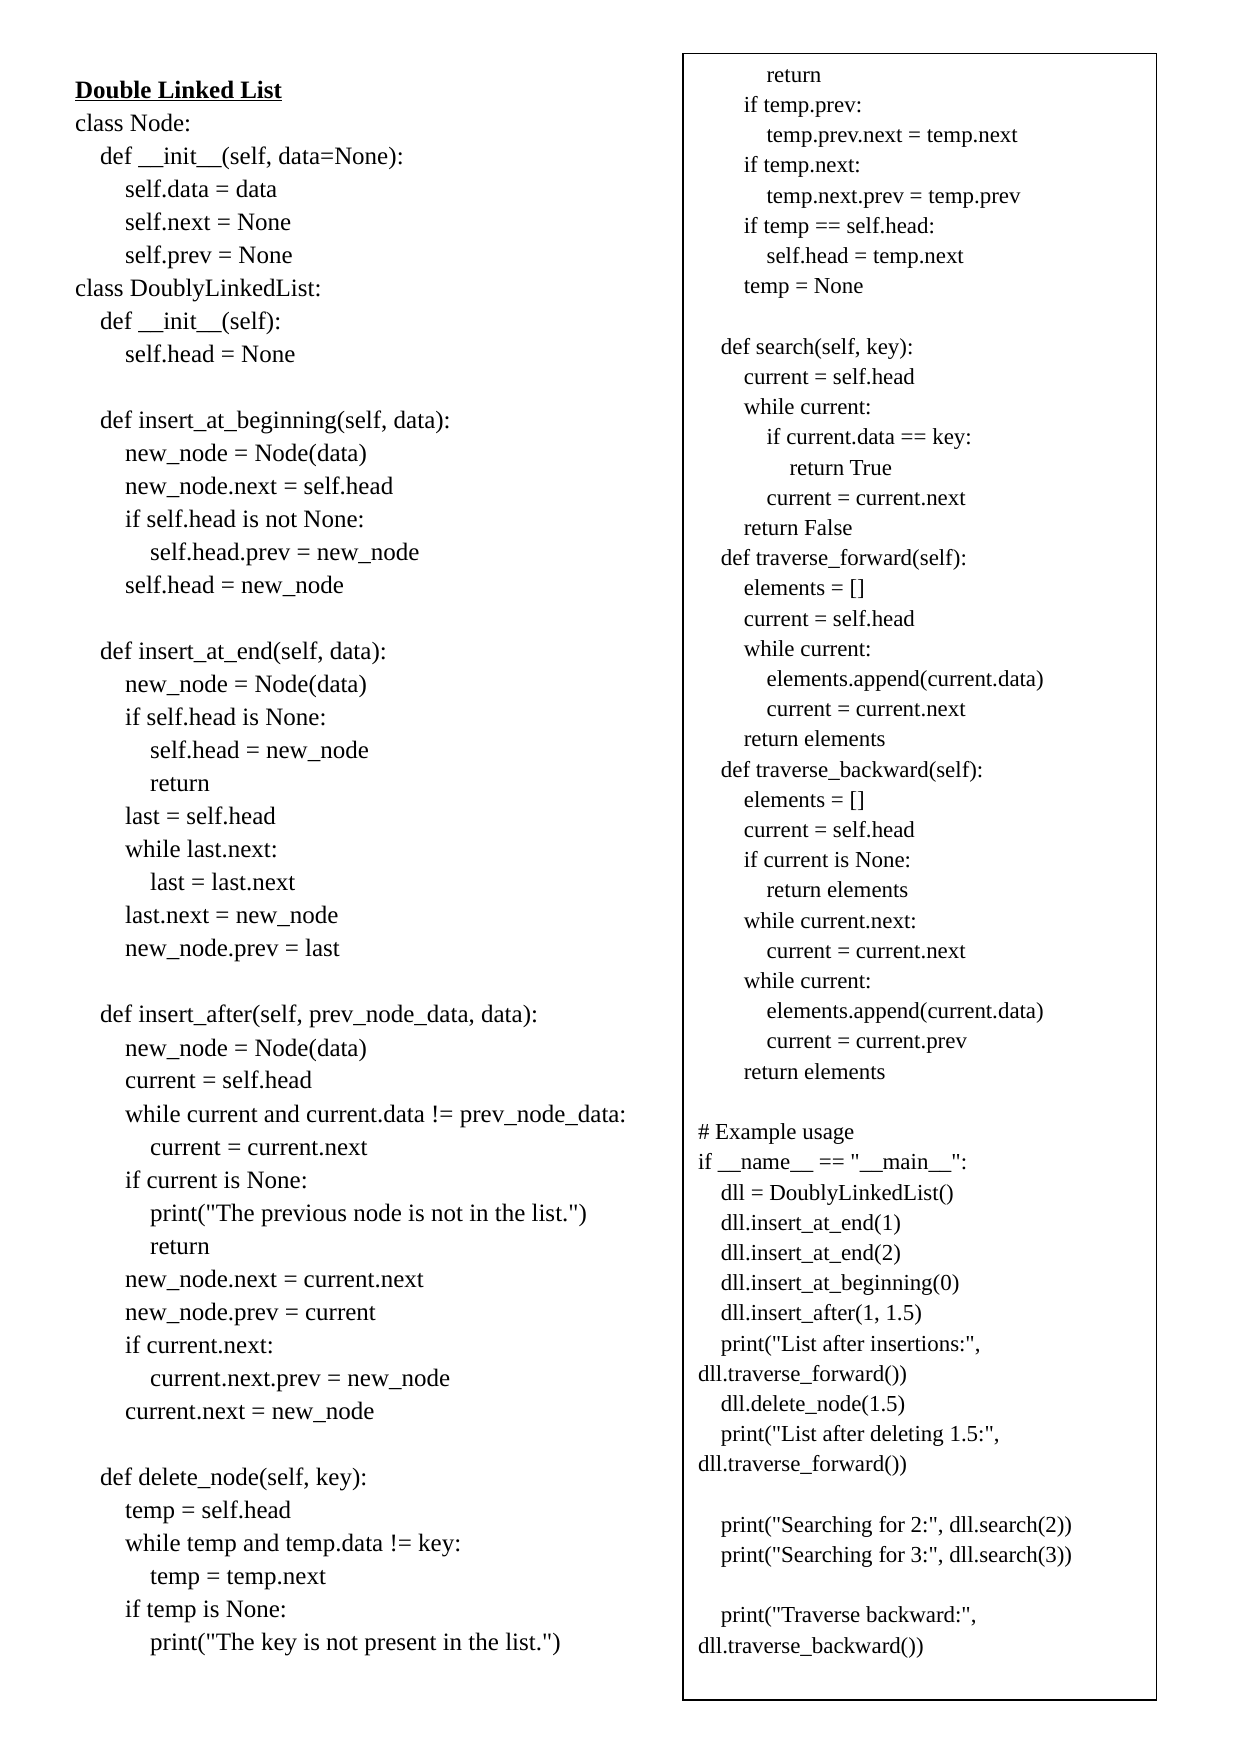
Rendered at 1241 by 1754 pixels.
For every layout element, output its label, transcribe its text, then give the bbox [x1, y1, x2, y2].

text new_node = Node(data) [75, 438, 682, 467]
text self.head = new_node [75, 570, 682, 599]
text current.next = new_node [75, 1396, 682, 1424]
text self.head.prev = new_node [75, 537, 682, 566]
text def insert_at_end(self, data): [75, 636, 682, 665]
text if self.head is None: [75, 702, 682, 731]
text return [75, 1231, 682, 1259]
text if temp is None: [75, 1594, 682, 1623]
text new_node = Node(data) [75, 1033, 682, 1061]
text last = self.head [75, 801, 682, 830]
text def delete_node(self, key): [75, 1462, 682, 1491]
text def __init__(self, data=None): [75, 141, 682, 170]
text class Node: [75, 108, 682, 137]
text print("The previous node is not in the list.") [75, 1198, 682, 1226]
text current = self.head [75, 1066, 682, 1094]
text def insert_at_beginning(self, data): [75, 405, 682, 434]
text last = last.next [75, 867, 682, 896]
text temp = temp.next [75, 1561, 682, 1590]
text self.head = new_node [75, 735, 682, 764]
text new_node.next = self.head [75, 471, 682, 500]
text self.prev = None [75, 240, 682, 269]
text Double Linked List [75, 75, 682, 104]
text while temp and temp.data != key: [75, 1528, 682, 1557]
text new_node.prev = current [75, 1297, 682, 1326]
text last.next = new_node [75, 901, 682, 929]
text self.head = None [75, 339, 682, 368]
text new_node.next = current.next [75, 1264, 682, 1292]
text self.next = None [75, 207, 682, 236]
text self.data = data [75, 174, 682, 203]
text new_node = Node(data) [75, 669, 682, 698]
text if current is None: [75, 1165, 682, 1193]
text def __init__(self): [75, 306, 682, 335]
text new_node.prev = last [75, 933, 682, 962]
text print("The key is not present in the list.") [75, 1627, 682, 1656]
text current = current.next [75, 1132, 682, 1160]
text while current and current.data != prev_node_data: [75, 1099, 682, 1127]
text return [75, 768, 682, 797]
text current.next.prev = new_node [75, 1363, 682, 1392]
text while last.next: [75, 834, 682, 863]
text if self.head is not None: [75, 504, 682, 533]
text temp = self.head [75, 1495, 682, 1524]
text def insert_after(self, prev_node_data, data): [75, 999, 682, 1028]
text class DoublyLinkedList: [75, 273, 682, 302]
text if current.next: [75, 1330, 682, 1358]
